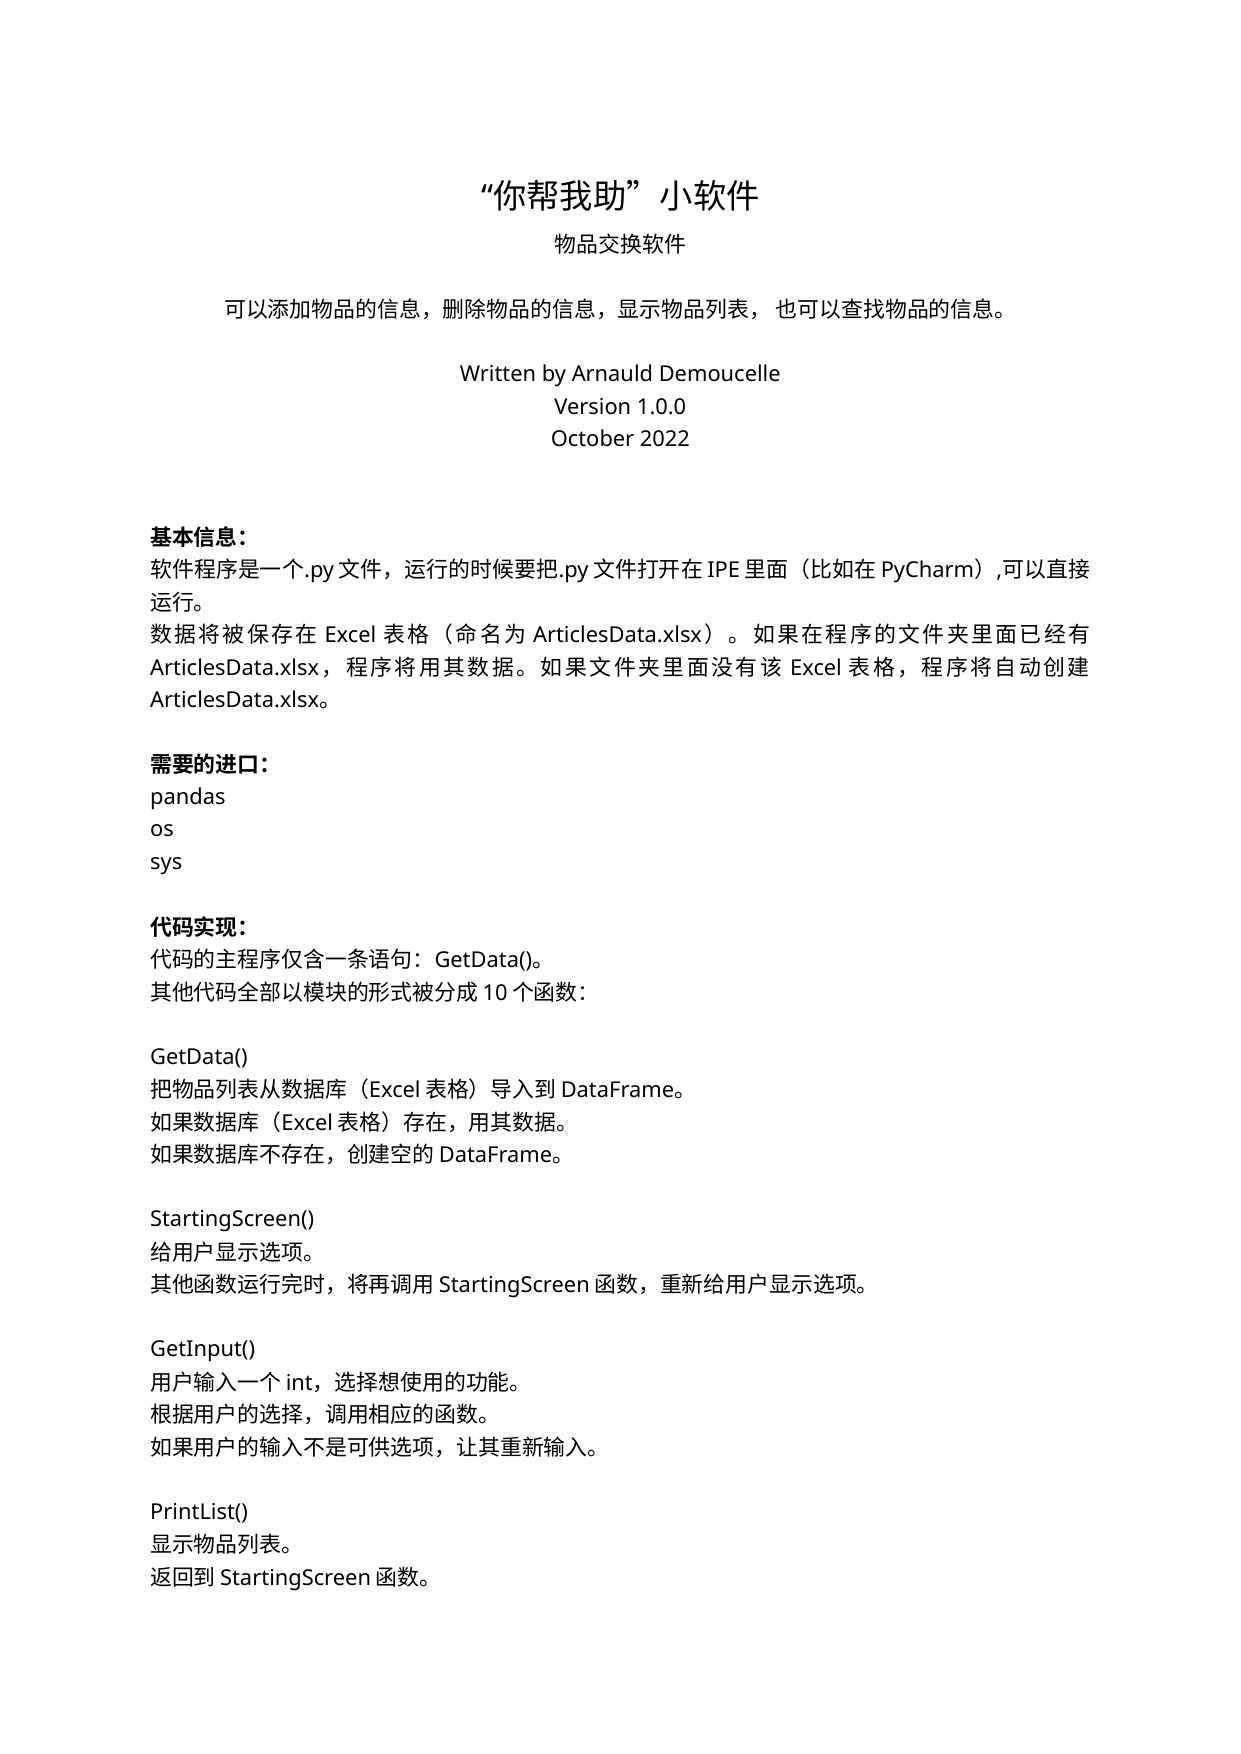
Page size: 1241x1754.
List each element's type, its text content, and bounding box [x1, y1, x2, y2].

text 可以添加物品的信息，删除物品的信息，显示物品列表， 也可以查找物品的信息。 [150, 292, 1090, 324]
text GetData() [150, 1039, 1090, 1072]
text Version 1.0.0 [150, 389, 1090, 422]
text PrintList() [150, 1494, 1090, 1527]
text 用户输入一个int，选择想使用的功能。 [150, 1364, 1090, 1397]
text 显示物品列表。 [150, 1527, 1090, 1559]
text 物品交换软件 [150, 227, 1090, 259]
text 其他代码全部以模块的形式被分成10个函数： [150, 974, 1090, 1007]
text 如果数据库（Excel表格）存在，用其数据。 [150, 1104, 1090, 1137]
text StartingScreen() [150, 1202, 1090, 1234]
text 根据用户的选择，调用相应的函数。 [150, 1397, 1090, 1429]
text GetInput() [150, 1332, 1090, 1364]
text 数据将被保存在Excel表格（命名为ArticlesData.xlsx）。如果在程序的文件夹里面已经有ArticlesData.xlsx，程序将用其数据。如果文件夹里面没有该Excel表格，程序将自动创建ArticlesData.xlsx。 [150, 617, 1090, 714]
text 其他函数运行完时，将再调用StartingScreen函数，重新给用户显示选项。 [150, 1267, 1090, 1299]
text pandas [150, 779, 1090, 812]
text October 2022 [150, 422, 1090, 454]
text Written by Arnauld Demoucelle [150, 357, 1090, 389]
text 代码实现： [150, 909, 1090, 942]
text 返回到StartingScreen函数。 [150, 1559, 1090, 1592]
text 软件程序是一个.py文件，运行的时候要把.py文件打开在IPE里面（比如在PyCharm）,可以直接运行。 [150, 552, 1090, 617]
text 需要的进口： [150, 747, 1090, 779]
text 代码的主程序仅含一条语句：GetData()。 [150, 942, 1090, 974]
text 给用户显示选项。 [150, 1234, 1090, 1267]
text os [150, 812, 1090, 844]
text 如果用户的输入不是可供选项，让其重新输入。 [150, 1429, 1090, 1462]
text 如果数据库不存在，创建空的DataFrame。 [150, 1137, 1090, 1169]
text sys [150, 844, 1090, 877]
text 把物品列表从数据库（Excel表格）导入到DataFrame。 [150, 1072, 1090, 1104]
text “你帮我助”小软件 [150, 162, 1090, 227]
text 基本信息： [150, 519, 1090, 552]
